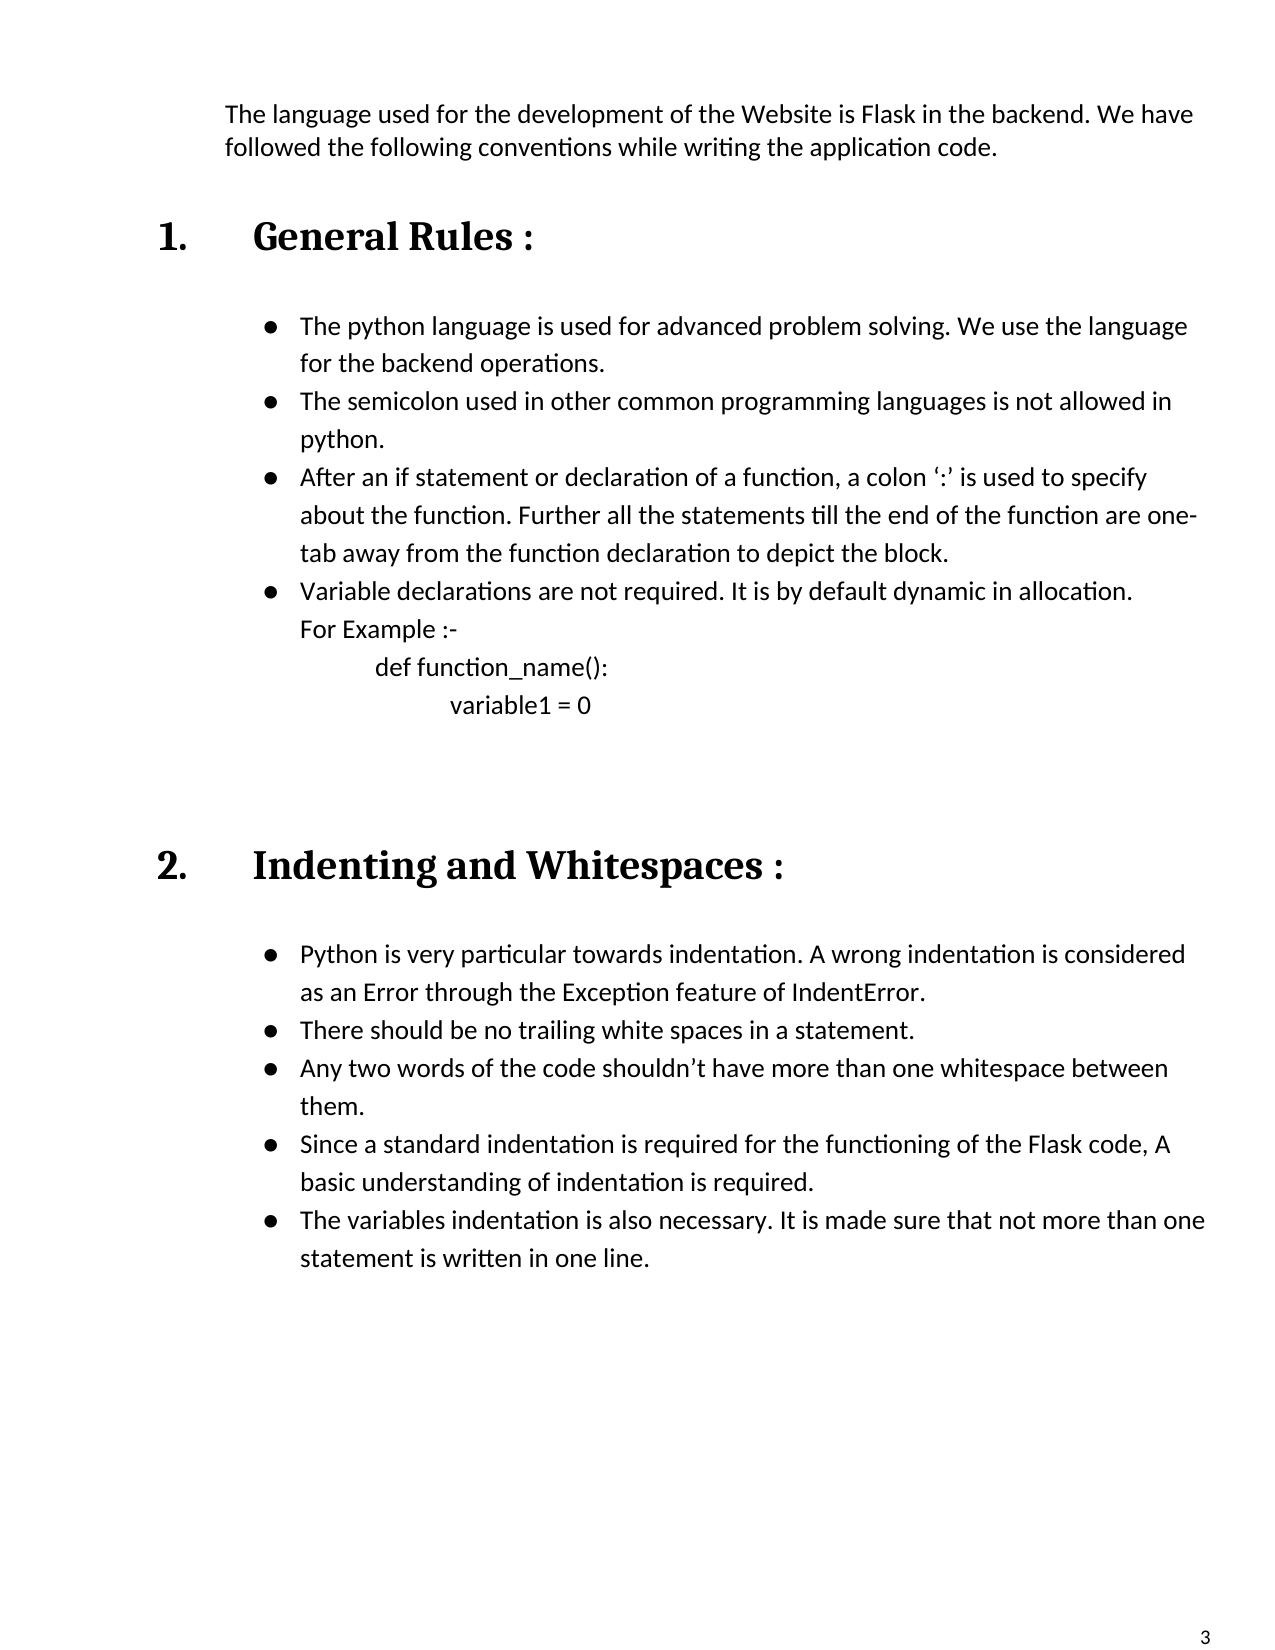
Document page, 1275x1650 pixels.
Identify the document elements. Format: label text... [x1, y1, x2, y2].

list Any two words of the code shouldn’t have more than one whitespace between them. [262, 1051, 1210, 1122]
title After an if statement or declaration of a function, a colon ‘:’ is used to specify about the function. Further all the statements till the end of the function are one-tab away from the function declaration to depict the block. [262, 460, 1210, 569]
text variable1 = 0 [150, 688, 1210, 721]
text For Example :- [150, 612, 1210, 645]
title General Rules : [187, 213, 1210, 261]
list Python is very particular towards indentation. A wrong indentation is considered as an Error through the Exception feature of IndentError. [262, 938, 1210, 1009]
text def function_name(): [150, 650, 1210, 683]
title The python language is used for advanced problem solving. We use the language for the backend operations. [262, 309, 1210, 380]
title Indenting and Whitespaces : [187, 842, 1210, 890]
list Variable declarations are not required. It is by default dynamic in allocation. [262, 574, 1210, 607]
title The language used for the development of the Website is Flask in the backend. We have followed the following conventions while writing the application code. [225, 97, 1210, 163]
title The semicolon used in other common programming languages is not allowed in python. [262, 384, 1210, 456]
list Since a standard indentation is required for the functioning of the Flask code, A basic understanding of indentation is required. [262, 1127, 1210, 1198]
list There should be no trailing white spaces in a statement. [262, 1013, 1210, 1047]
list The variables indentation is also necessary. It is made sure that not more than one statement is written in one line. [262, 1203, 1210, 1274]
